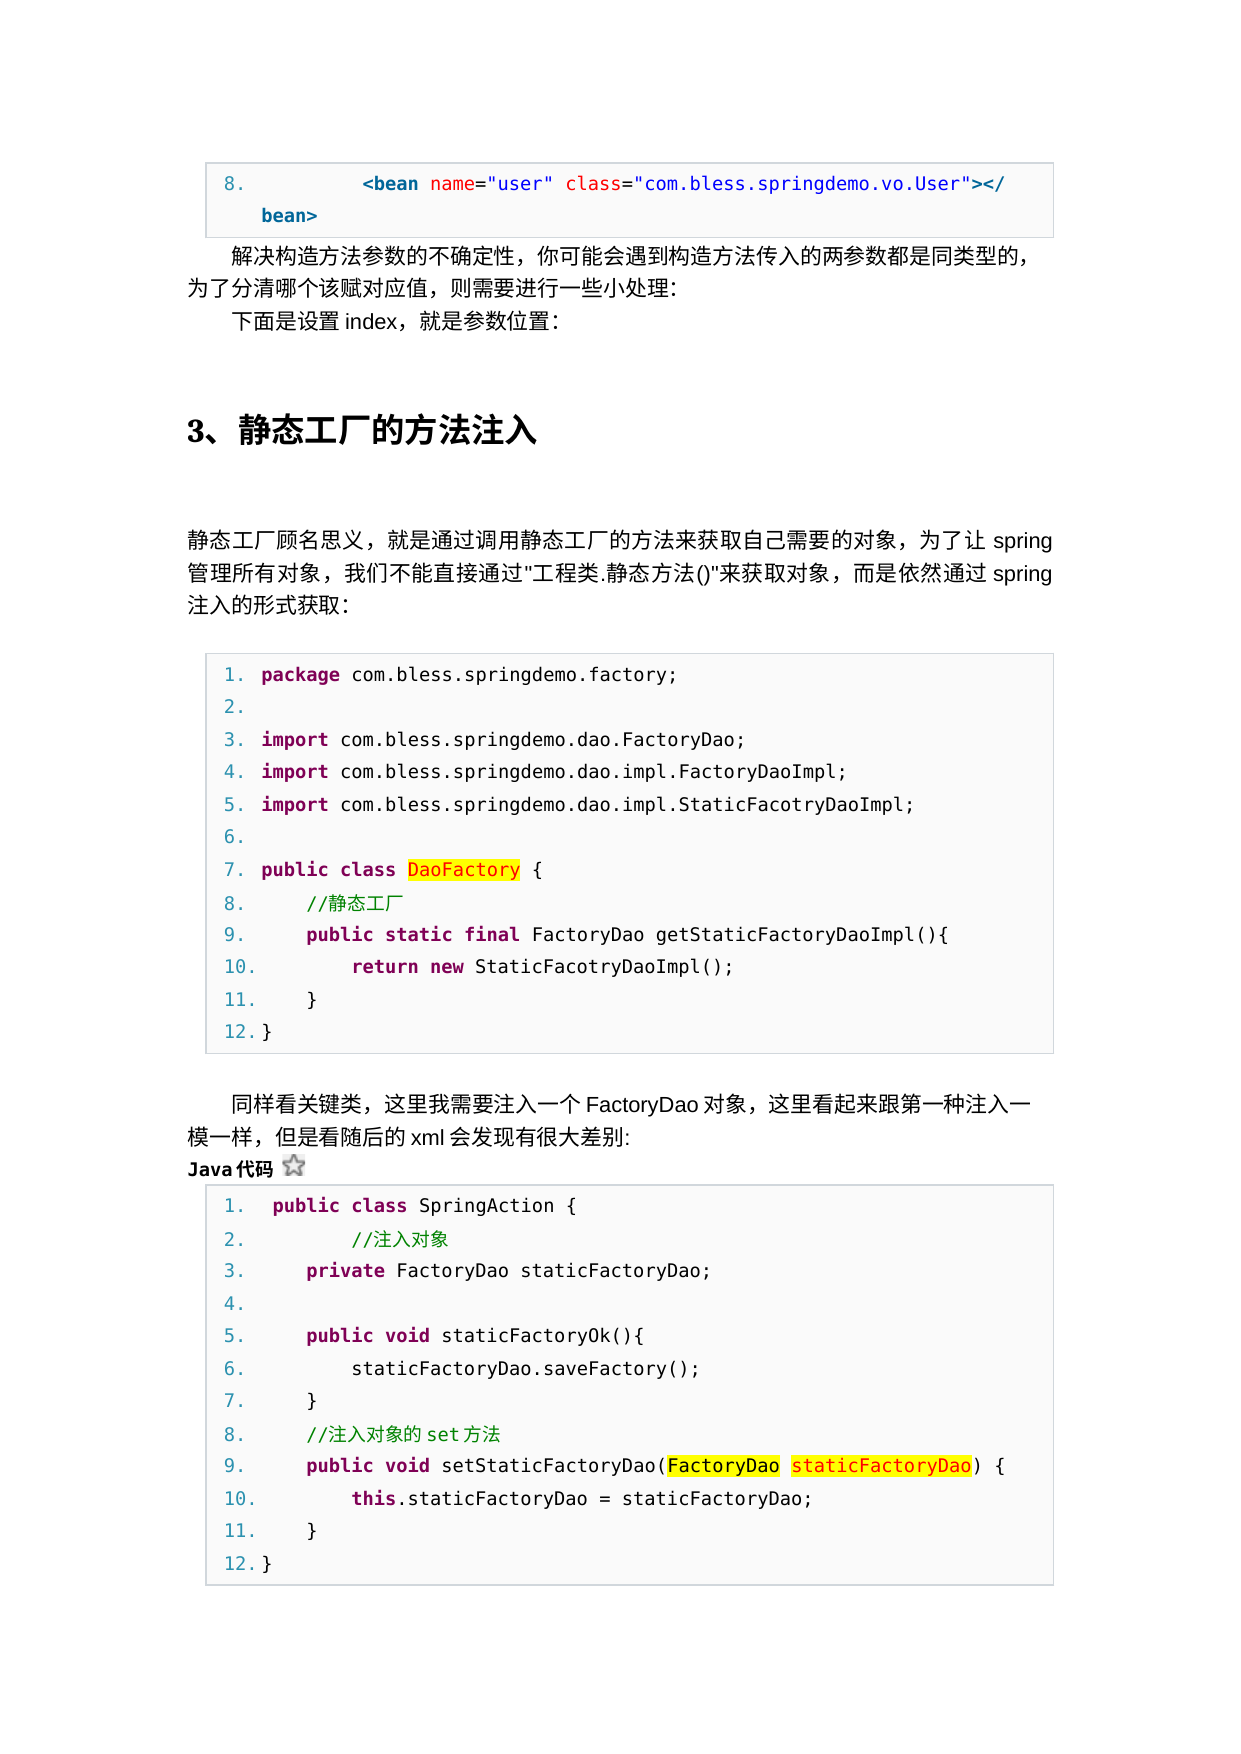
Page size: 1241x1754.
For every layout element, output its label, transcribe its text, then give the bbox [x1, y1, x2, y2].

text 解决构造方法参数的不确定性，你可能会遇到构造方法传入的两参数都是同类型的，为了分清哪个该赋对应值，则需要进行一些小处理： [187, 238, 1053, 303]
text 同样看关键类，这里我需要注入一个FactoryDao对象，这里看起来跟第一种注入一模一样，但是看随后的xml会发现有很大差别: [187, 1087, 1053, 1152]
list } [207, 1010, 1053, 1053]
picture [282, 1154, 306, 1176]
list //静态工厂 [207, 880, 1053, 913]
list //注入对象的set方法 [207, 1412, 1053, 1444]
list staticFactoryDao.saveFactory(); [207, 1347, 1053, 1379]
list } [207, 1379, 1053, 1412]
list import com.bless.springdemo.dao.impl.FactoryDaoImpl; [207, 750, 1053, 783]
list public class DaoFactory { [207, 848, 1053, 880]
list this.staticFactoryDao = staticFactoryDao; [207, 1477, 1053, 1509]
list package com.bless.springdemo.factory; [207, 654, 1053, 685]
list } [207, 1542, 1053, 1584]
text 静态工厂顾名思义，就是通过调用静态工厂的方法来获取自己需要的对象，为了让spring管理所有对象，我们不能直接通过"工程类.静态方法()"来获取对象，而是依然通过spring注入的形式获取： [187, 523, 1053, 620]
list import com.bless.springdemo.dao.FactoryDao; [207, 718, 1053, 750]
list } [207, 1509, 1053, 1542]
list <bean name="user" class="com.bless.springdemo.vo.User"></bean> [207, 164, 1053, 237]
list public static final FactoryDao getStaticFactoryDaoImpl(){ [207, 913, 1053, 945]
list import com.bless.springdemo.dao.impl.StaticFacotryDaoImpl; [207, 783, 1053, 815]
list private FactoryDao staticFactoryDao; [207, 1249, 1053, 1282]
list public class SpringAction { [207, 1186, 1053, 1217]
list public void staticFactoryOk(){ [207, 1314, 1053, 1347]
text 下面是设置index，就是参数位置： [187, 303, 1053, 336]
list return new StaticFacotryDaoImpl(); [207, 945, 1053, 978]
list } [207, 978, 1053, 1010]
list public void setStaticFactoryDao(FactoryDao staticFactoryDao) { [207, 1444, 1053, 1477]
text Java代码 [187, 1152, 1053, 1184]
subtitle 3、静态工厂的方法注入 [187, 396, 1053, 461]
list //注入对象 [207, 1217, 1053, 1249]
